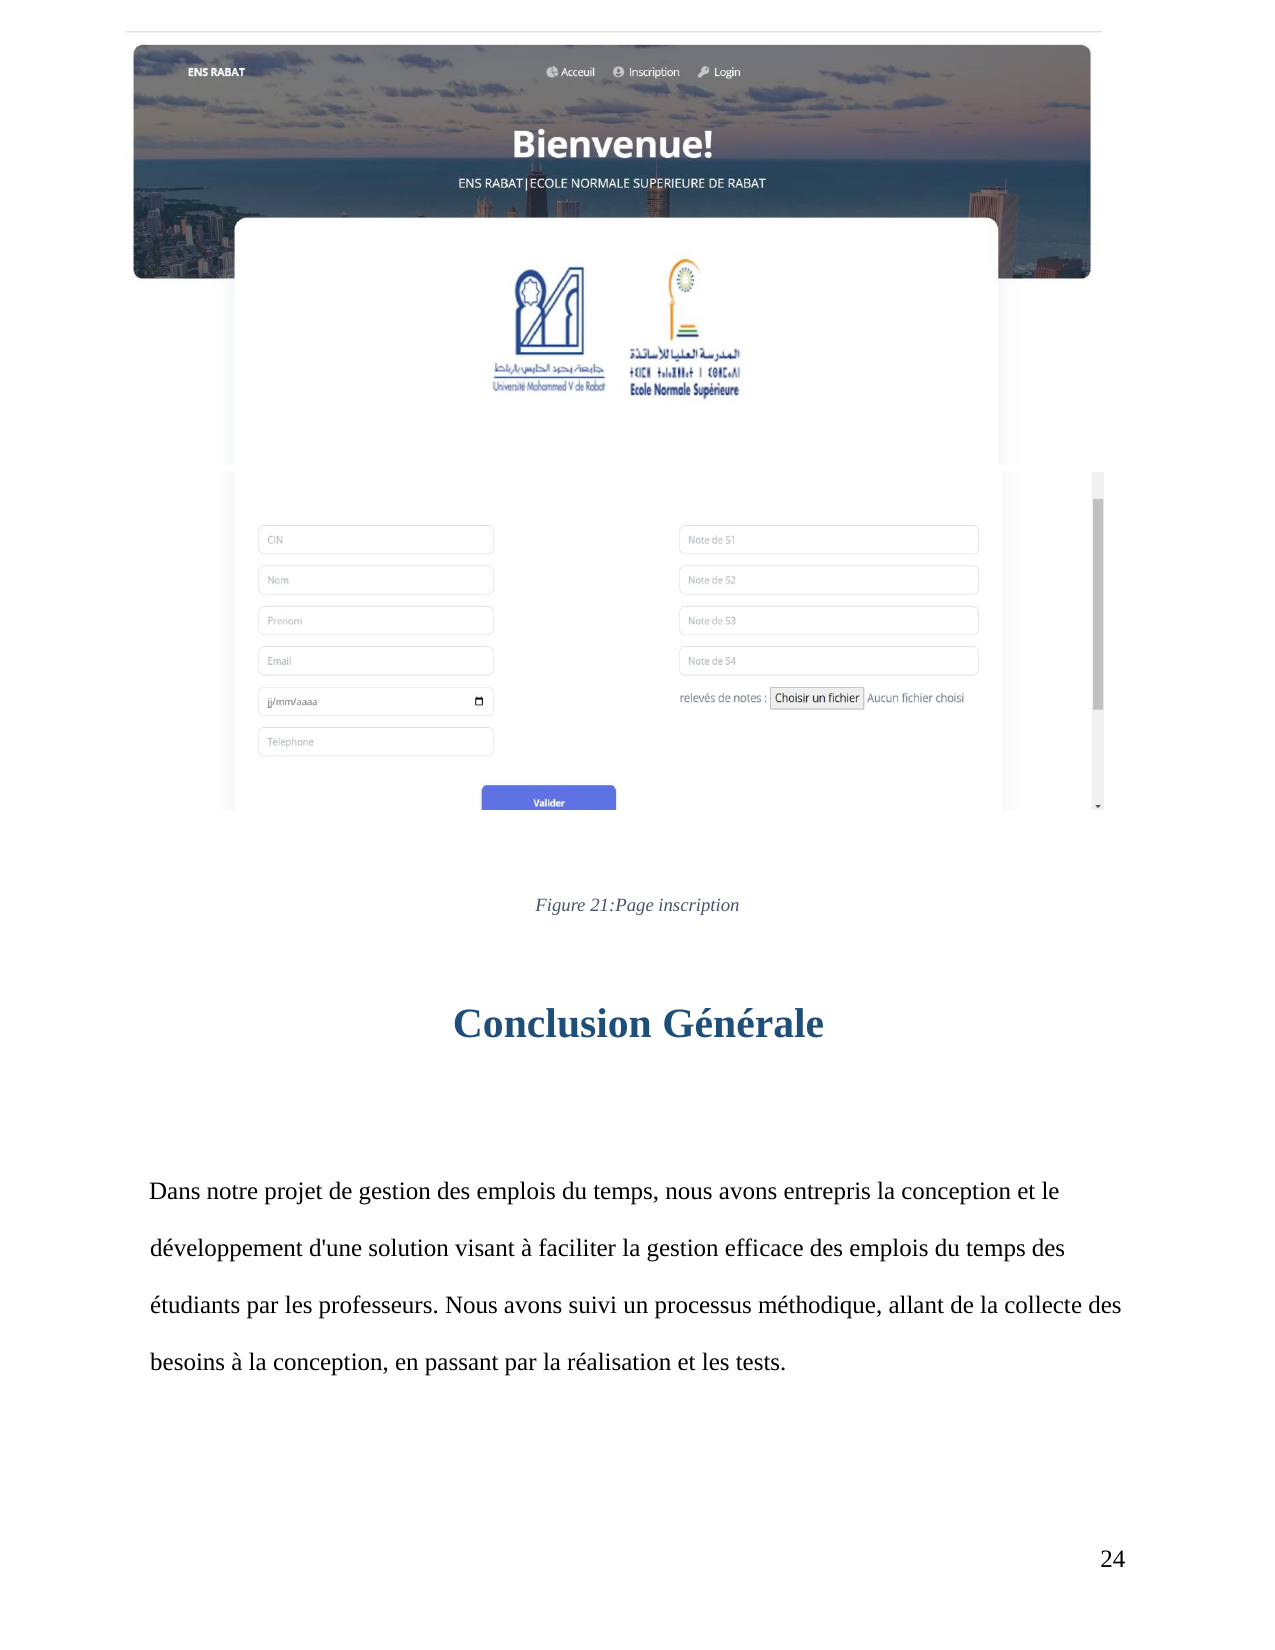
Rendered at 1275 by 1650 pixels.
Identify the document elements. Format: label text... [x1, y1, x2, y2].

picture [150, 472, 1104, 810]
picture [125, 31, 1102, 465]
text Figure 21:Page inscription [150, 894, 1125, 915]
subtitle Conclusion Générale [223, 998, 836, 1099]
text Dans notre projet de gestion des emplois du temps, nous avons entrepris la conception et le développement d'une solution visant à faciliter la gestion efficace des emplois du temps des étudiants par les professeurs. Nous avons suivi un processus méthodique, allant de la collecte des besoins à la conception, en passant par la réalisation et les tests. [149, 1176, 1127, 1375]
